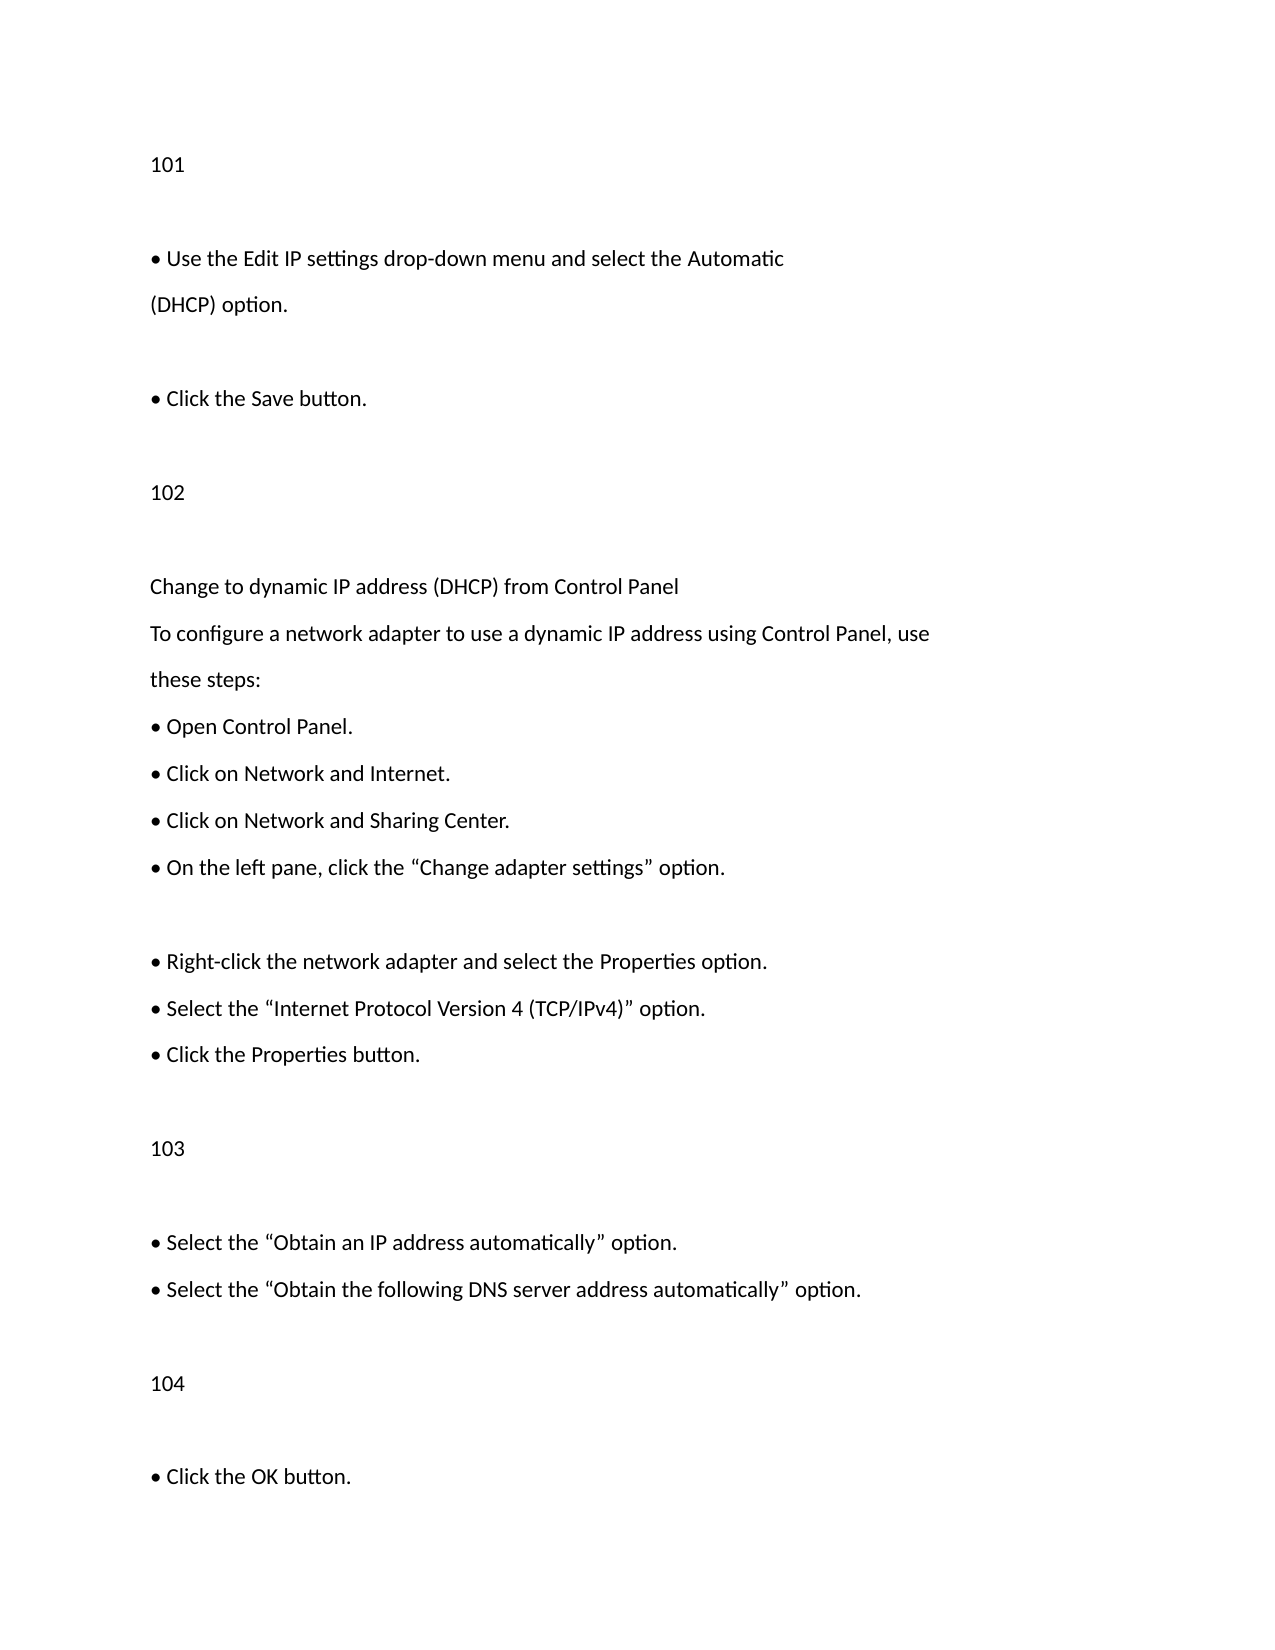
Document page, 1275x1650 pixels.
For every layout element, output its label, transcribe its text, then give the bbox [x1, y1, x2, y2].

text • Click the Save button. [150, 384, 1125, 412]
text • Select the “Internet Protocol Version 4 (TCP/IPv4)” option. [150, 994, 1125, 1022]
text • Select the “Obtain the following DNS server address automatically” option. [150, 1275, 1125, 1303]
text To configure a network adapter to use a dynamic IP address using Control Panel, use [150, 619, 1125, 647]
text 101 [150, 150, 1125, 178]
text • Right-click the network adapter and select the Properties option. [150, 947, 1125, 975]
text • Click on Network and Sharing Center. [150, 806, 1125, 834]
text • Click the Properties button. [150, 1041, 1125, 1069]
text 103 [150, 1134, 1125, 1162]
text • Select the “Obtain an IP address automatically” option. [150, 1228, 1125, 1256]
text 104 [150, 1369, 1125, 1397]
text Change to dynamic IP address (DHCP) from Control Panel [150, 572, 1125, 600]
text • Click on Network and Internet. [150, 759, 1125, 787]
text • On the left pane, click the “Change adapter settings” option. [150, 853, 1125, 881]
text • Click the OK button. [150, 1462, 1125, 1491]
text • Use the Edit IP settings drop-down menu and select the Automatic [150, 244, 1125, 272]
text • Open Control Panel. [150, 712, 1125, 741]
text 102 [150, 478, 1125, 506]
text these steps: [150, 666, 1125, 694]
text (DHCP) option. [150, 291, 1125, 319]
